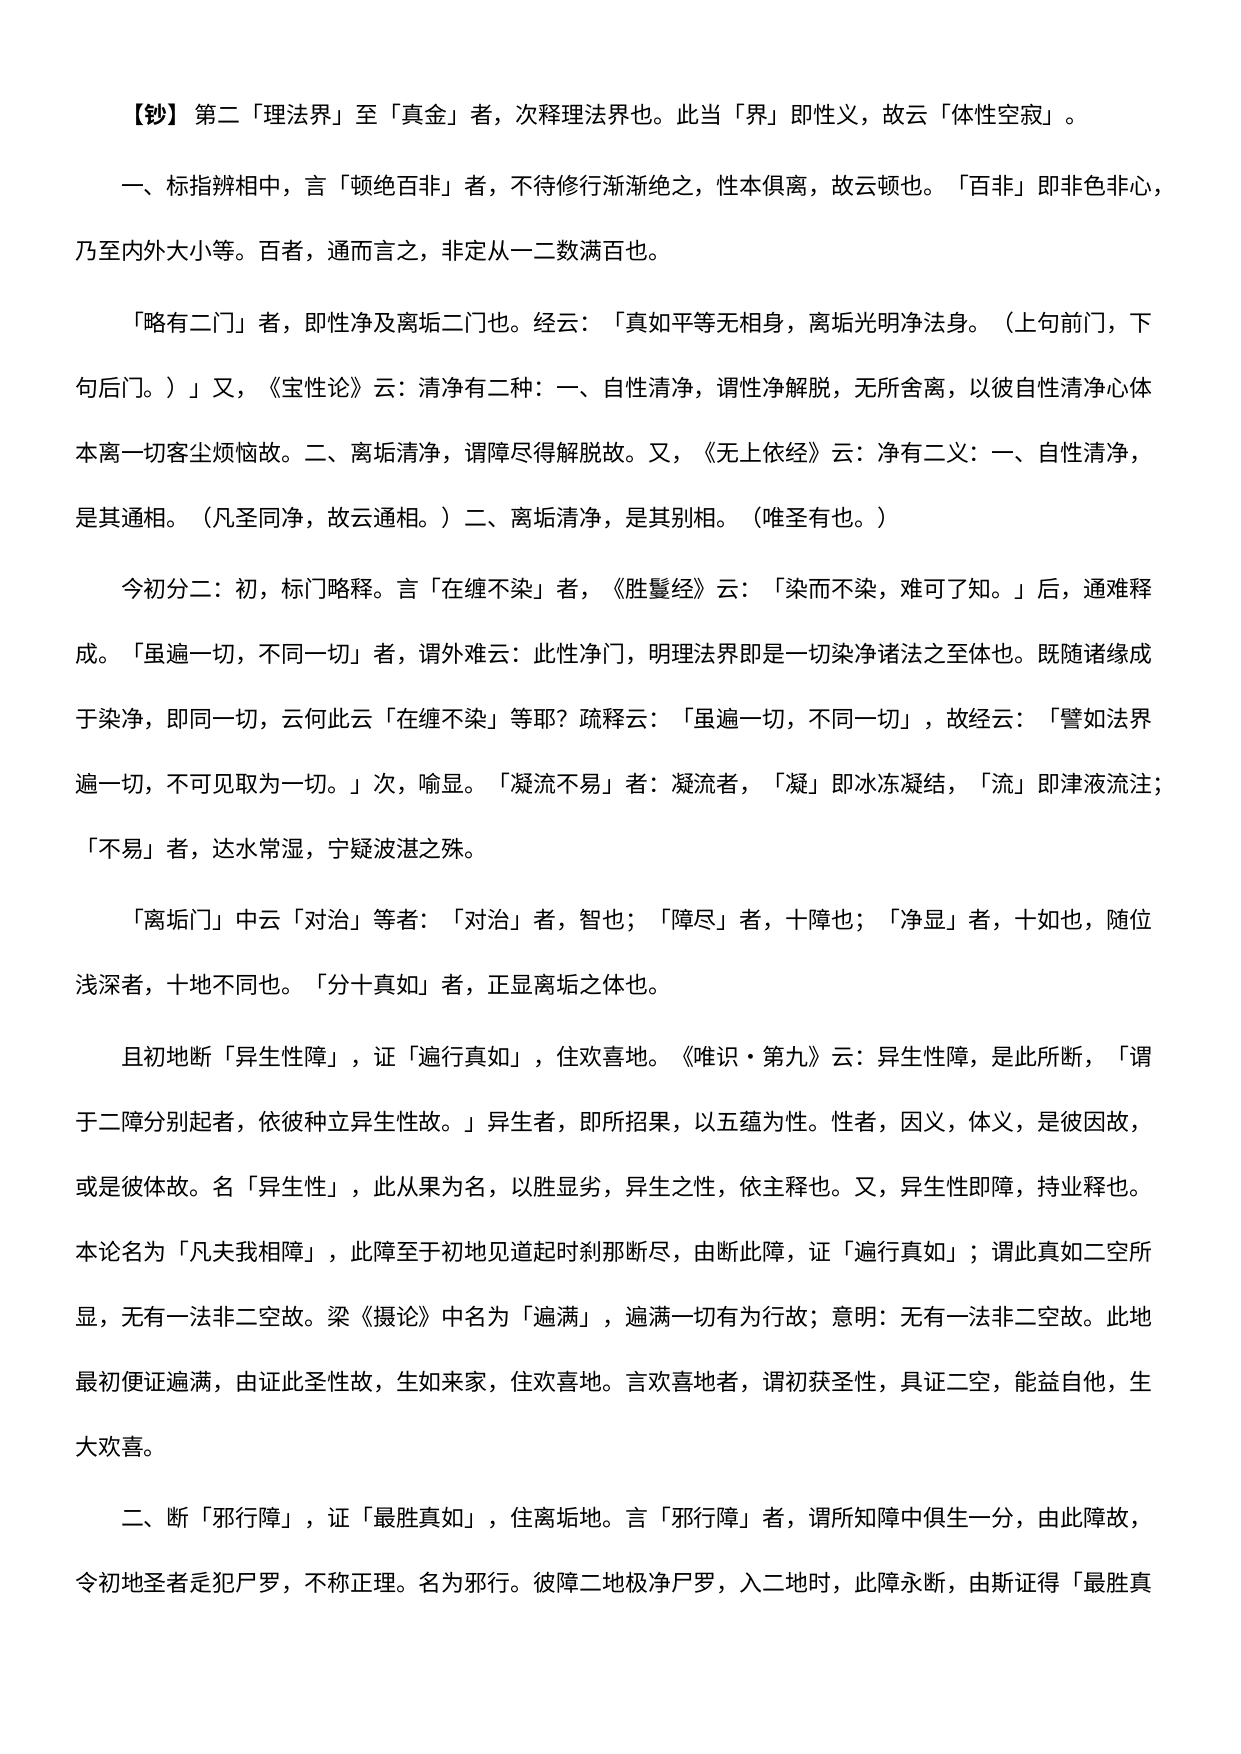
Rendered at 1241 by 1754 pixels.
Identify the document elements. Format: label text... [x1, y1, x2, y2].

text 「离垢门」中云「对治」等者：「对治」者，智也；「障尽」者，十障也；「净显」者，十如也，随位浅深者，十地不同也。「分十真如」者，正显离垢之体也。 [75, 887, 1165, 1017]
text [75, 1484, 1165, 1614]
text 【钞】 第二「理法界」至「真金」者，次释理法界也。此当「界」即性义，故云「体性空寂」。 [75, 81, 1165, 146]
text 今初分二：初，标门略释。言「在缠不染」者，《胜鬘经》云：「染而不染，难可了知。」后，通难释成。「虽遍一切，不同一切」者，谓外难云：此性净门，明理法界即是一切染净诸法之至体也。既随诸缘成于染净，即同一切，云何此云「在缠不染」等耶？疏释云：「虽遍一切，不同一切」，故经云：「譬如法界遍一切，不可见取为一切。」次，喻显。「凝流不易」者：凝流者，「凝」即冰冻凝结，「流」即津液流注；「不易」者，达水常湿，宁疑波湛之殊。 [75, 555, 1165, 880]
text 一、标指辨相中，言「顿绝百非」者，不待修行渐渐绝之，性本俱离，故云顿也。「百非」即非色非心，乃至内外大小等。百者，通而言之，非定从一二数满百也。 [75, 152, 1165, 282]
text 「略有二门」者，即性净及离垢二门也。经云：「真如平等无相身，离垢光明净法身。（上句前门，下句后门。）」又，《宝性论》云：清净有二种：一、自性清净，谓性净解脱，无所舍离，以彼自性清净心体本离一切客尘烦恼故。二、离垢清净，谓障尽得解脱故。又，《无上依经》云：净有二义：一、自性清净，是其通相。（凡圣同净，故云通相。）二、离垢清净，是其别相。（唯圣有也。） [75, 289, 1165, 549]
text 且初地断「异生性障」，证「遍行真如」，住欢喜地。《唯识‧第九》云：异生性障，是此所断，「谓于二障分别起者，依彼种立异生性故。」异生者，即所招果，以五蕴为性。性者，因义，体义，是彼因故，或是彼体故。名「异生性」，此从果为名，以胜显劣，异生之性，依主释也。又，异生性即障，持业释也。本论名为「凡夫我相障」，此障至于初地见道起时刹那断尽，由断此障，证「遍行真如」；谓此真如二空所显，无有一法非二空故。梁《摄论》中名为「遍满」，遍满一切有为行故；意明：无有一法非二空故。此地最初便证遍满，由证此圣性故，生如来家，住欢喜地。言欢喜地者，谓初获圣性，具证二空，能益自他，生大欢喜。 [75, 1023, 1165, 1478]
